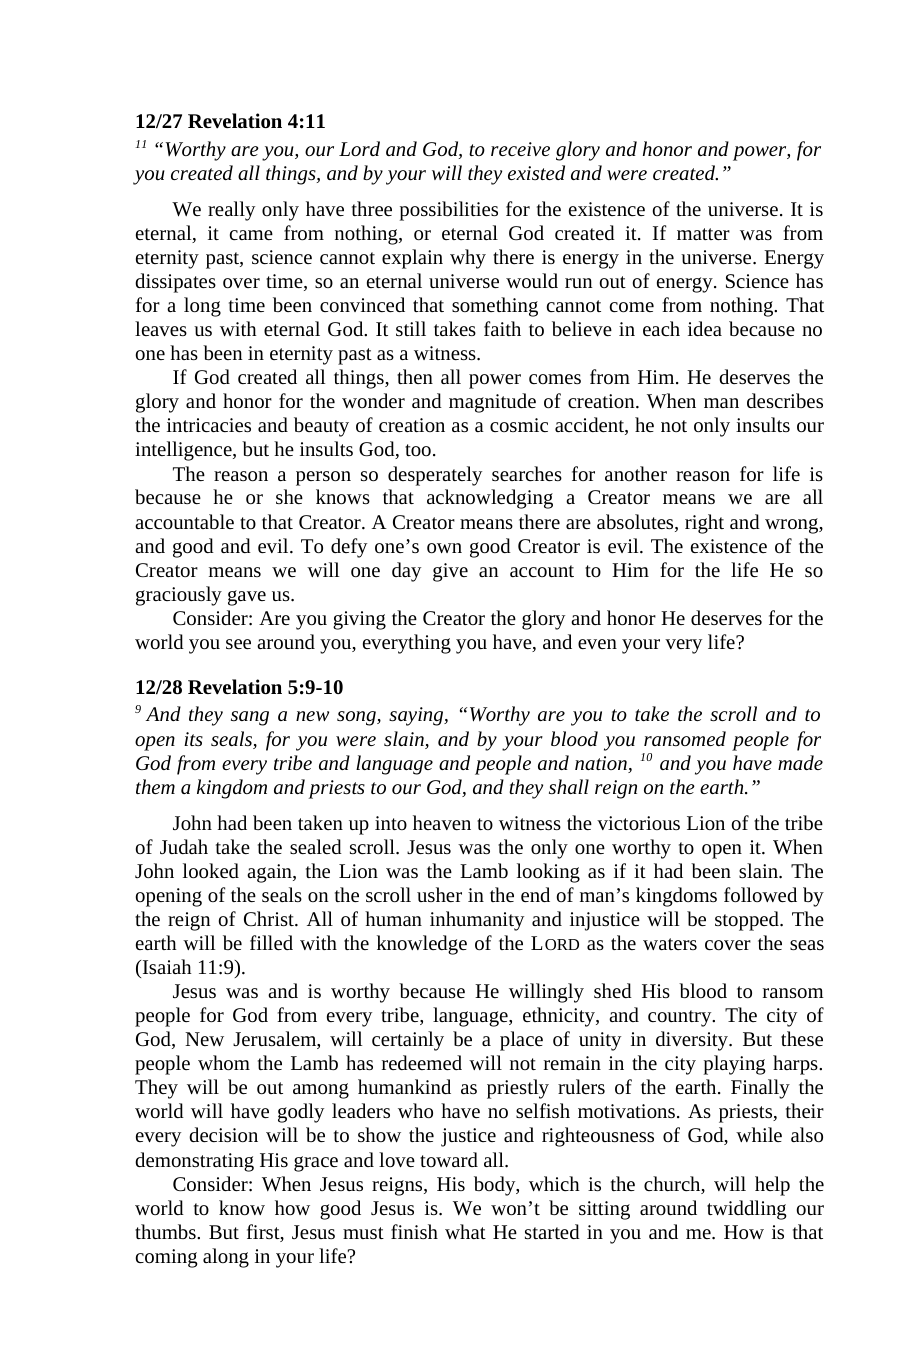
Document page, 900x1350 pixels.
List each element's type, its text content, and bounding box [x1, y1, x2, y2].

text We really only have three possibilities for the existence of the universe. It is eternal, it came from nothing, or eternal God created it. If matter was from eternity past, science cannot explain why there is energy in the universe. Energy dissipates over time, so an eternal universe would run out of energy. Science has for a long time been convinced that something cannot come from nothing. That leaves us with eternal God. It still takes faith to believe in each idea because no one has been in eternity past as a witness. [135, 197, 825, 365]
text John had been taken up into heaven to witness the victorious Lion of the tribe of Judah take the sealed scroll. Jesus was the only one worthy to open it. When John looked again, the Lion was the Lamb looking as if it had been slain. The opening of the seals on the scroll usher in the end of man’s kingdoms followed by the reign of Christ. All of human inhumanity and injustice will be stopped. The earth will be filled with the knowledge of the LORD as the waters cover the seas (Isaiah 11:9). [135, 811, 825, 979]
text Consider: Are you giving the Creator the glory and honor He deserves for the world you see around you, everything you have, and even your very life? [135, 606, 825, 654]
subtitle 12/27 Revelation 4:11 [135, 109, 825, 133]
text Consider: When Jesus reigns, His body, which is the church, will help the world to know how good Jesus is. We won’t be sitting around twiddling our thumbs. But first, Jesus must finish what He started in you and me. How is that coming along in your life? [135, 1172, 825, 1268]
text If God created all things, then all power comes from Him. He deserves the glory and honor for the wonder and magnitude of creation. When man describes the intricacies and beauty of creation as a cosmic accident, he not only insults our intelligence, but he insults God, too. [135, 365, 825, 461]
text 9 And they sang a new song, saying, “Worthy are you to take the scroll and to open its seals, for you were slain, and by your blood you ransomed people for God from every tribe and language and people and nation, 10 and you have made them a kingdom and priests to our God, and they shall reign on the earth.” [135, 702, 825, 799]
subtitle 12/28 Revelation 5:9-10 [135, 675, 825, 699]
text The reason a person so desperately searches for another reason for life is because he or she knows that acknowledging a Creator means we are all accountable to that Creator. A Creator means there are absolutes, right and wrong, and good and evil. To defy one’s own good Creator is evil. The existence of the Creator means we will one day give an account to Him for the life He so graciously gave us. [135, 461, 825, 606]
text 11 “Worthy are you, our Lord and God, to receive glory and honor and power, for you created all things, and by your will they existed and were created.” [135, 137, 825, 185]
text Jesus was and is worthy because He willingly shed His blood to ransom people for God from every tribe, language, ethnicity, and country. The city of God, New Jerusalem, will certainly be a place of unity in diversity. But these people whom the Lamb has redeemed will not remain in the city playing harps. They will be out among humankind as priestly rulers of the earth. Finally the world will have godly leaders who have no selfish motivations. As priests, their every decision will be to show the justice and righteousness of God, while also demonstrating His grace and love toward all. [135, 979, 825, 1172]
